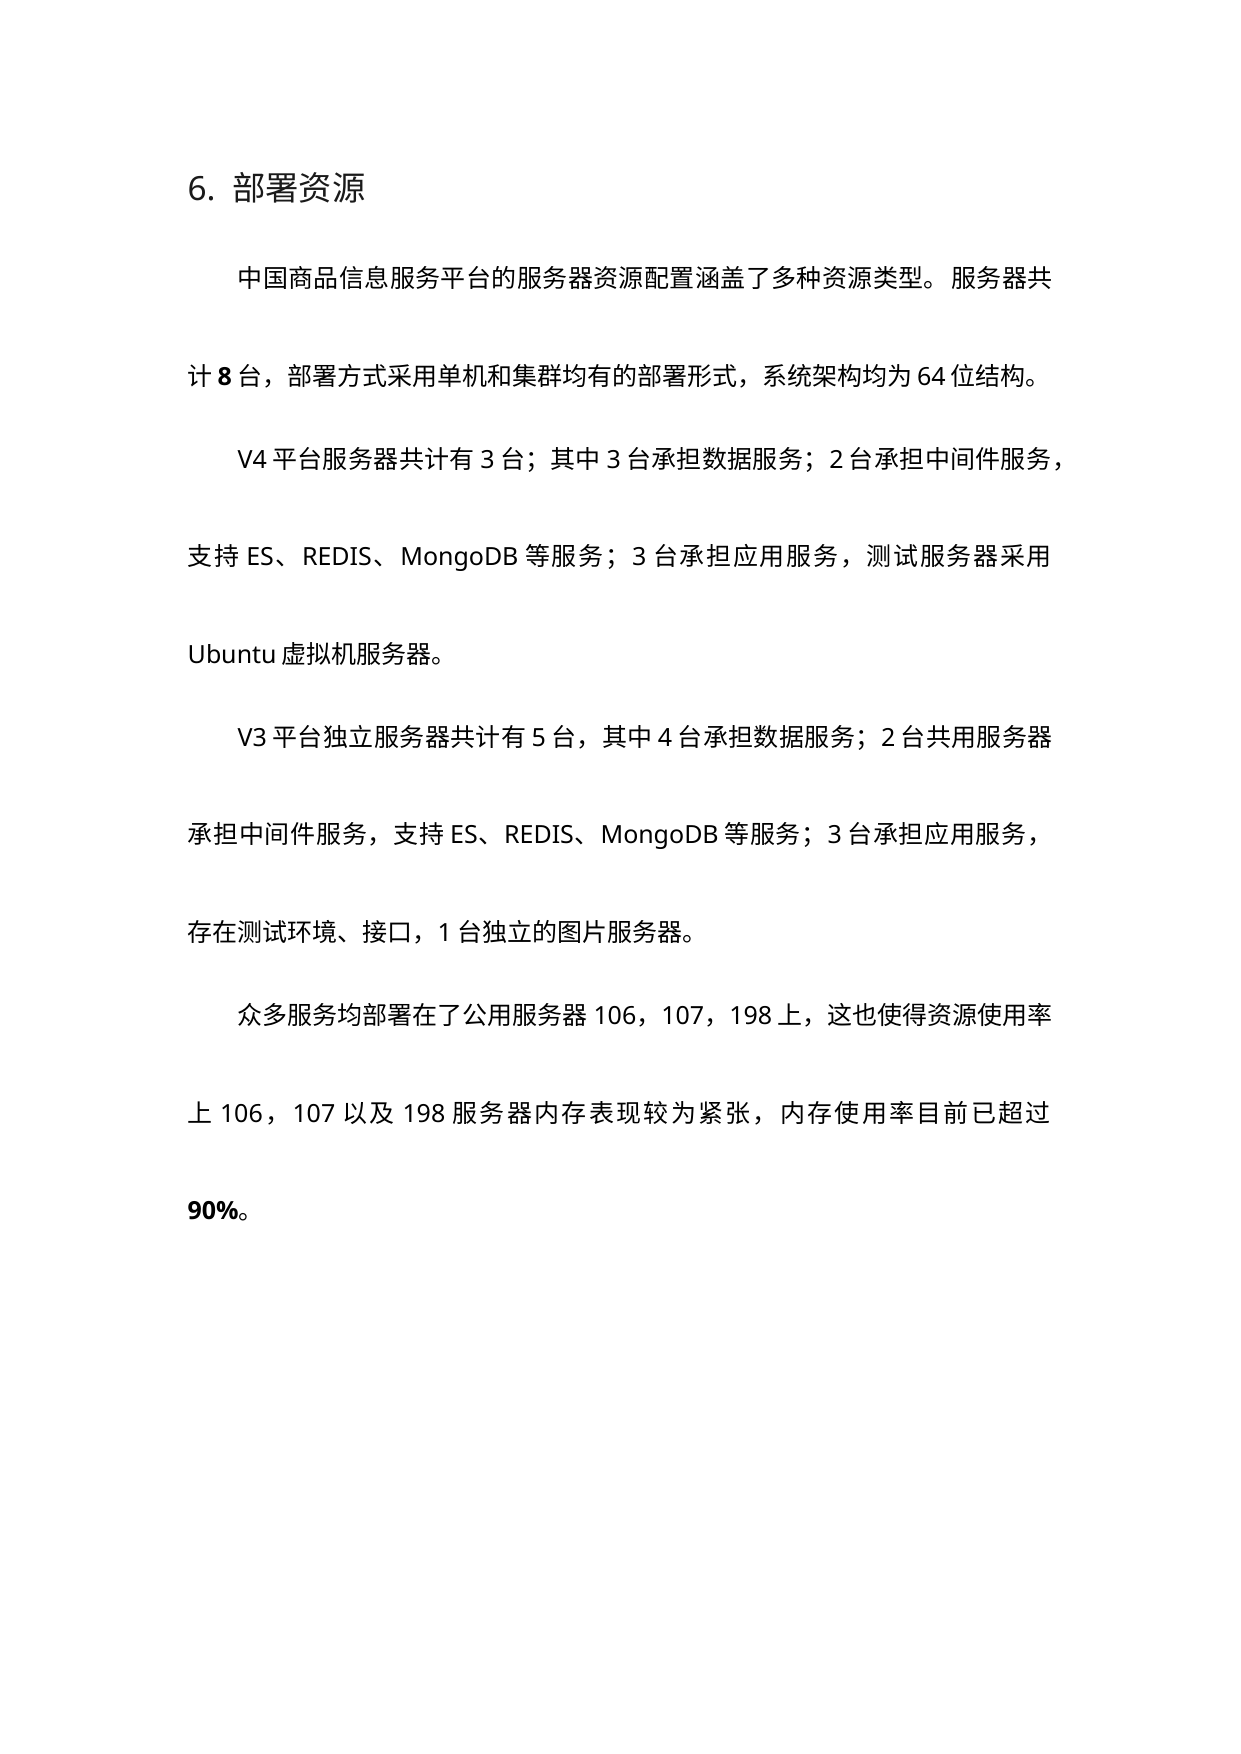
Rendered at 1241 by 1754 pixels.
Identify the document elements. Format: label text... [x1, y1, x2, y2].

text V4平台服务器共计有3台；其中3台承担数据服务；2台承担中间件服务，支持ES、REDIS、MongoDB等服务；3台承担应用服务，测试服务器采用Ubuntu虚拟机服务器。 [187, 425, 1053, 685]
text 众多服务均部署在了公用服务器106，107，198上，这也使得资源使用率上106，107以及198服务器内存表现较为紧张，内存使用率目前已超过90%。 [187, 981, 1053, 1241]
text 中国商品信息服务平台的服务器资源配置涵盖了多种资源类型。服务器共计8台，部署方式采用单机和集群均有的部署形式，系统架构均为64位结构。 [187, 244, 1053, 407]
text V3平台独立服务器共计有5台，其中4台承担数据服务；2台共用服务器承担中间件服务，支持ES、REDIS、MongoDB等服务；3台承担应用服务，存在测试环境、接口，1台独立的图片服务器。 [187, 703, 1053, 963]
subtitle 部署资源 [187, 162, 1053, 210]
